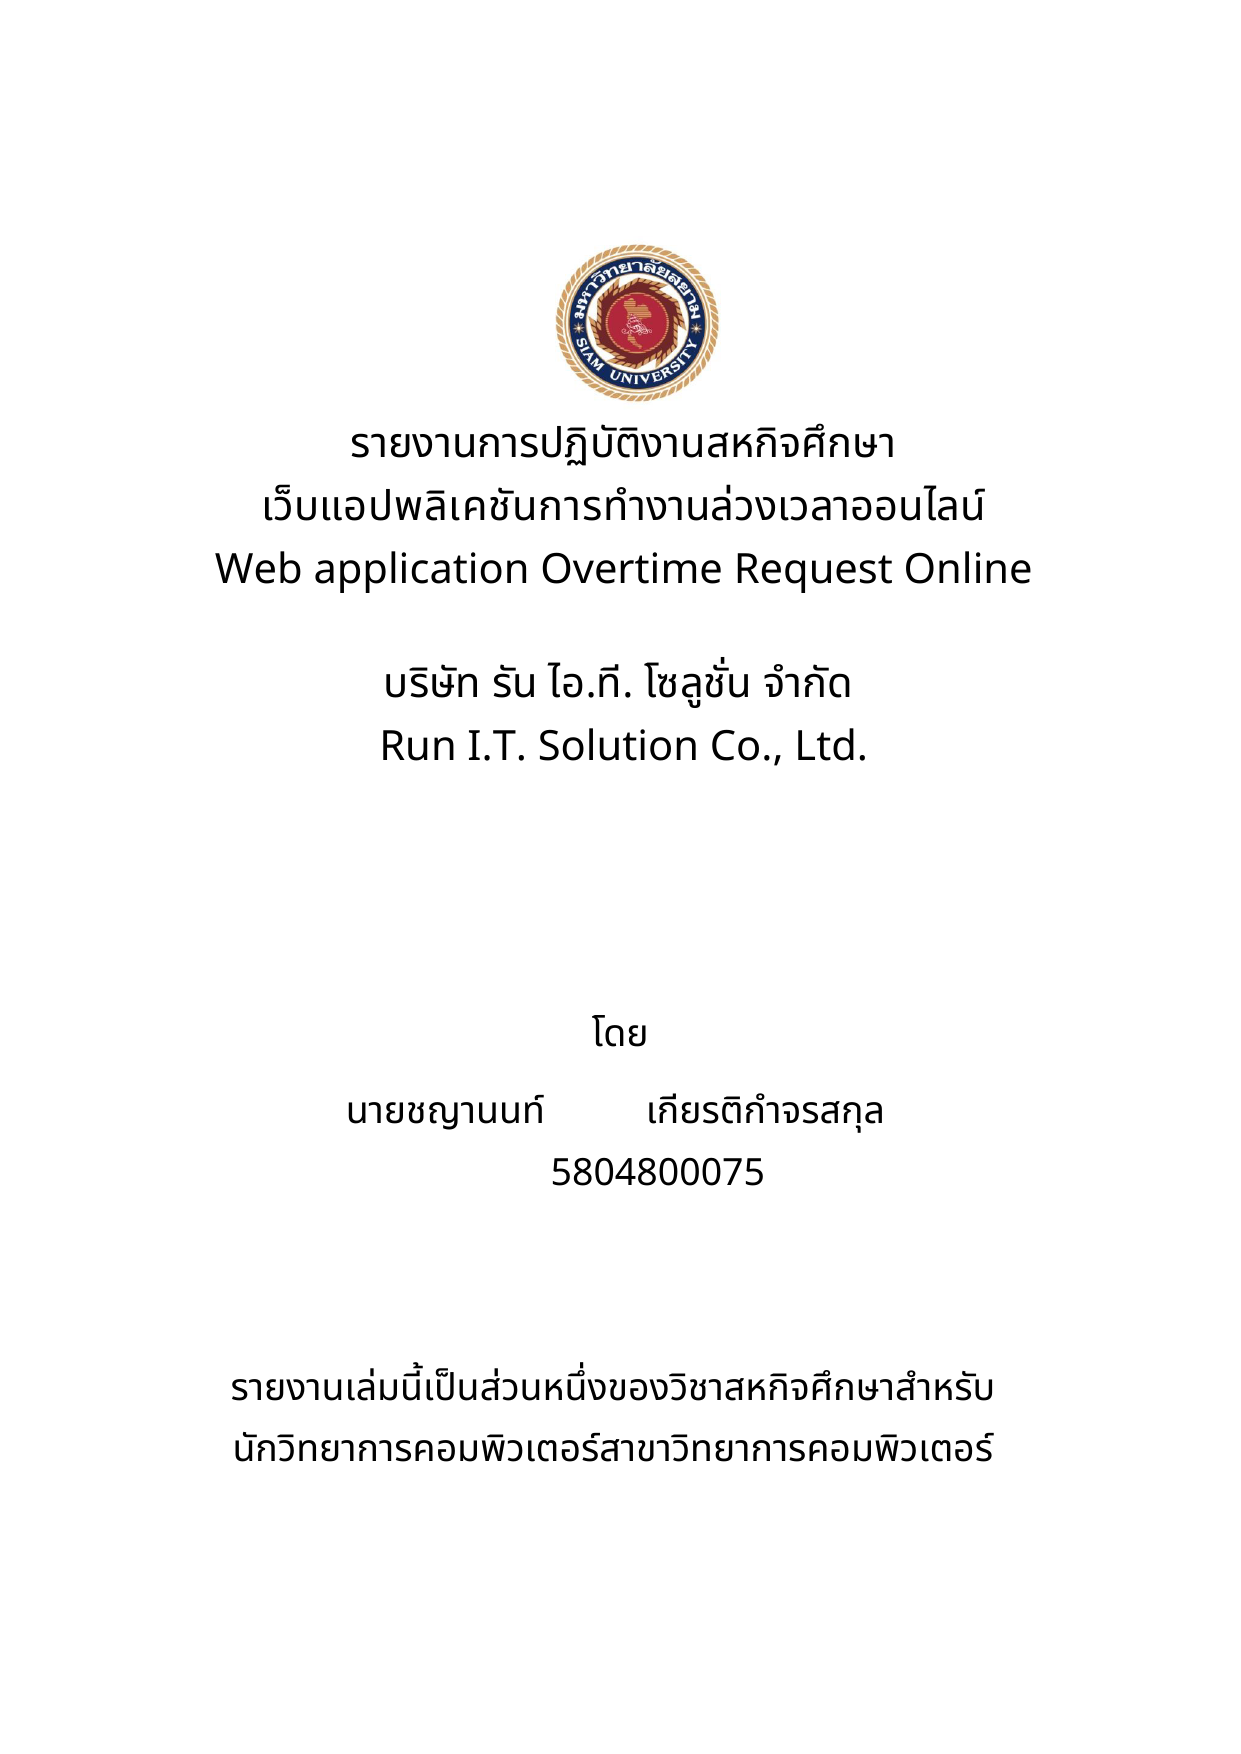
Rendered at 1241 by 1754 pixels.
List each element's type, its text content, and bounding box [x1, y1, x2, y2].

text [210, 1360, 1015, 1478]
text บริษัท รัน ไอ.ที. โซลูชั่น จำกัด Run I.T. Solution Co., Ltd. [210, 596, 1037, 772]
text นายชญานนท์ เกียรติกำจรสกุล 5804800075 [225, 1084, 1015, 1196]
text รายงานการปฏิบัติงานสหกิจศึกษา เว็บแอปพลิเคชันการทำงานล่วงเวลาออนไลน์ Web application Overtime Request Online [210, 225, 1037, 596]
text โดย [225, 1006, 1015, 1063]
